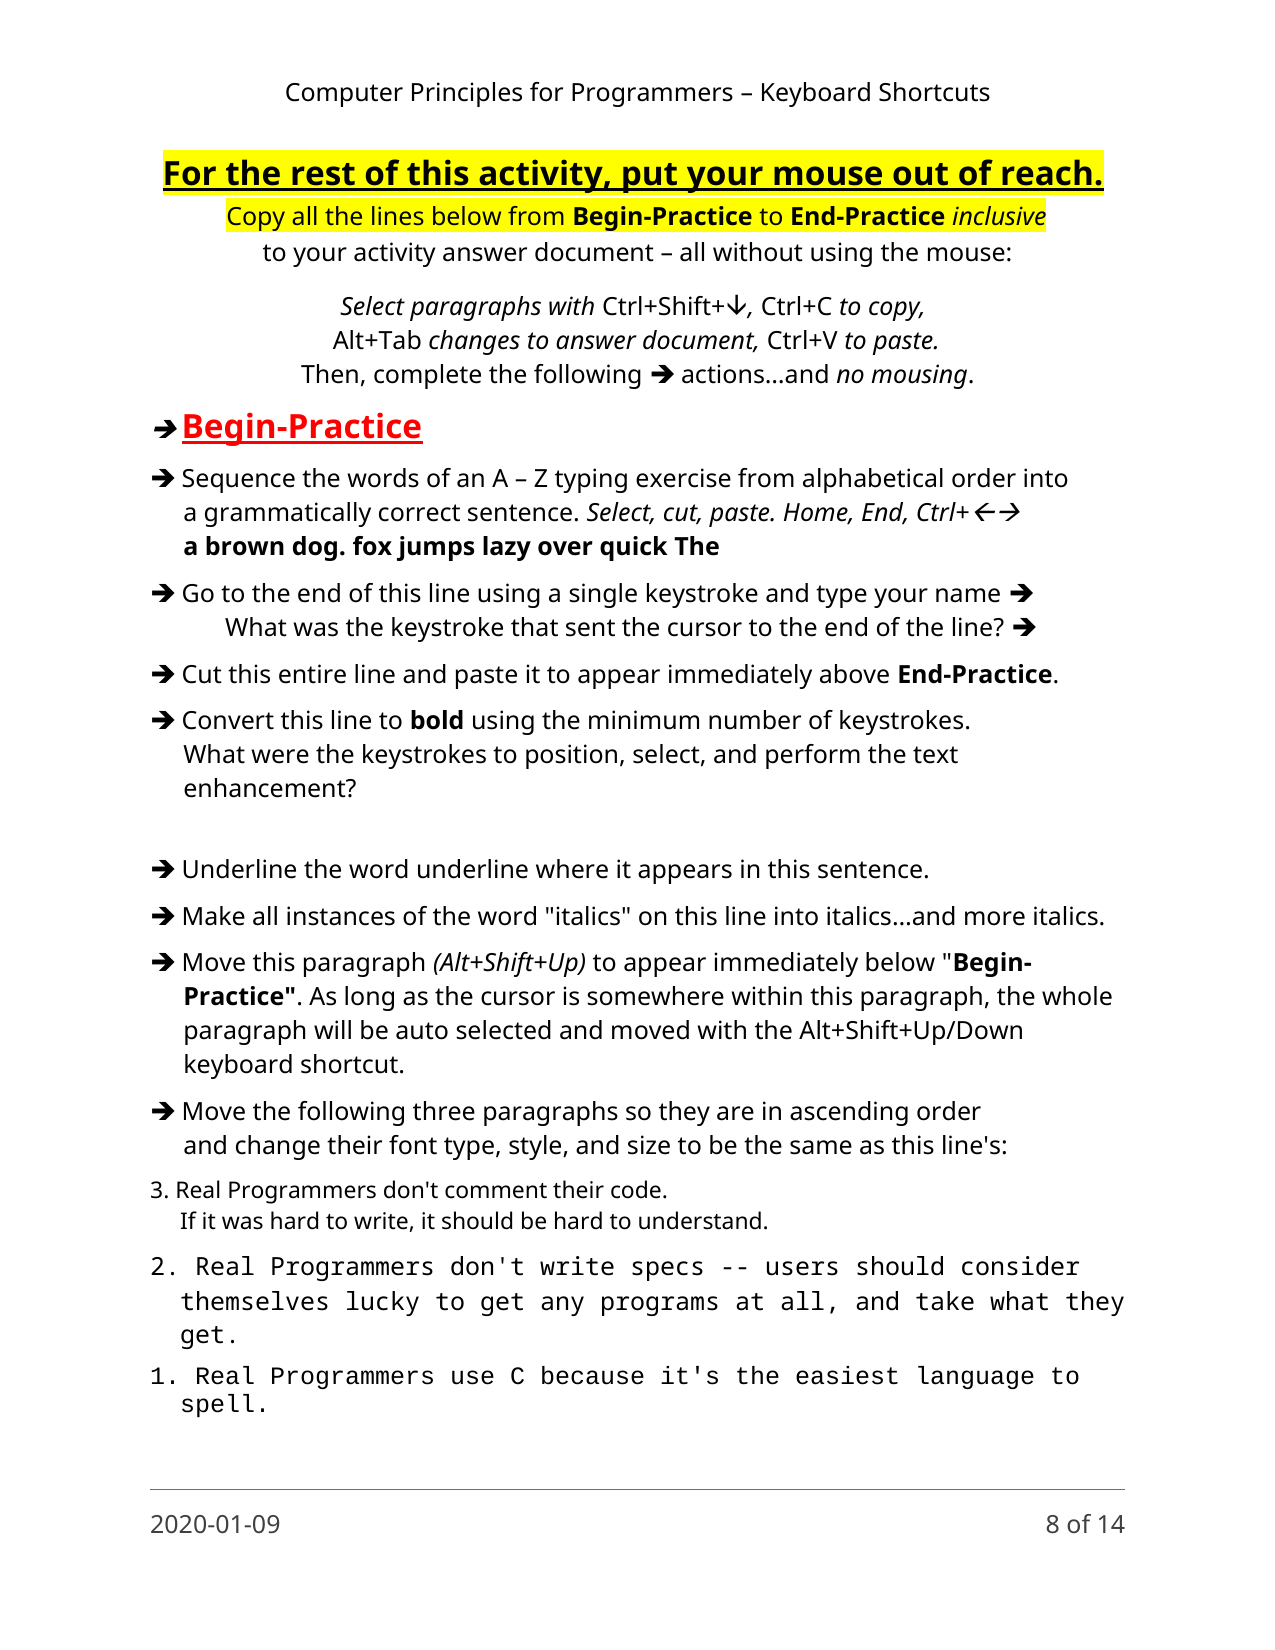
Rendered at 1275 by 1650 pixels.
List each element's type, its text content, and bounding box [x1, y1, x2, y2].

text Select paragraphs with Ctrl+Shift+, Ctrl+C to copy, Alt+Tab changes to answer document, Ctrl+V to paste. [150, 288, 1125, 356]
text Underline the word underline where it appears in this sentence. [150, 852, 1125, 886]
text Begin-Practice [150, 403, 1125, 448]
text Make all instances of the word "italics" on this line into italics…and more italics. [150, 898, 1125, 932]
text Move this paragraph (Alt+Shift+Up) to appear immediately below "Begin-Practice". As long as the cursor is somewhere within this paragraph, the whole paragraph will be auto selected and moved with the Alt+Shift+Up/Down keyboard shortcut. [150, 945, 1125, 1081]
text 2. Real Programmers don't write specs -- users should consider themselves lucky to get any programs at all, and take what they get. [150, 1249, 1125, 1351]
text 3. Real Programmers don't comment their code. If it was hard to write, it should be hard to understand. [150, 1174, 1125, 1237]
text Move the following three paragraphs so they are in ascending order and change their font type, style, and size to be the same as this line's: [150, 1093, 1125, 1162]
text Go to the end of this line using a single keystroke and type your name What was the keystroke that sent the cursor to the end of the line? [150, 576, 1125, 644]
text For the rest of this activity, put your mouse out of reach. Copy all the lines below from Begin-Practice to End-Practice inclusive to your activity answer document – all without using the mouse: [150, 150, 1125, 269]
text 1. Real Programmers use C because it's the easiest language to spell. [150, 1364, 1125, 1420]
text Cut this entire line and paste it to appear immediately above End-Practice. [150, 656, 1125, 690]
text Then, complete the following actions…and no mousing. [150, 356, 1125, 391]
text Sequence the words of an A – Z typing exercise from alphabetical order into a grammatically correct sentence. Select, cut, paste. Home, End, Ctrl+ a brown dog. fox jumps lazy over quick The [150, 461, 1125, 563]
text Convert this line to bold using the minimum number of keystrokes. What were the keystrokes to position, select, and perform the text enhancement? [150, 703, 1125, 839]
